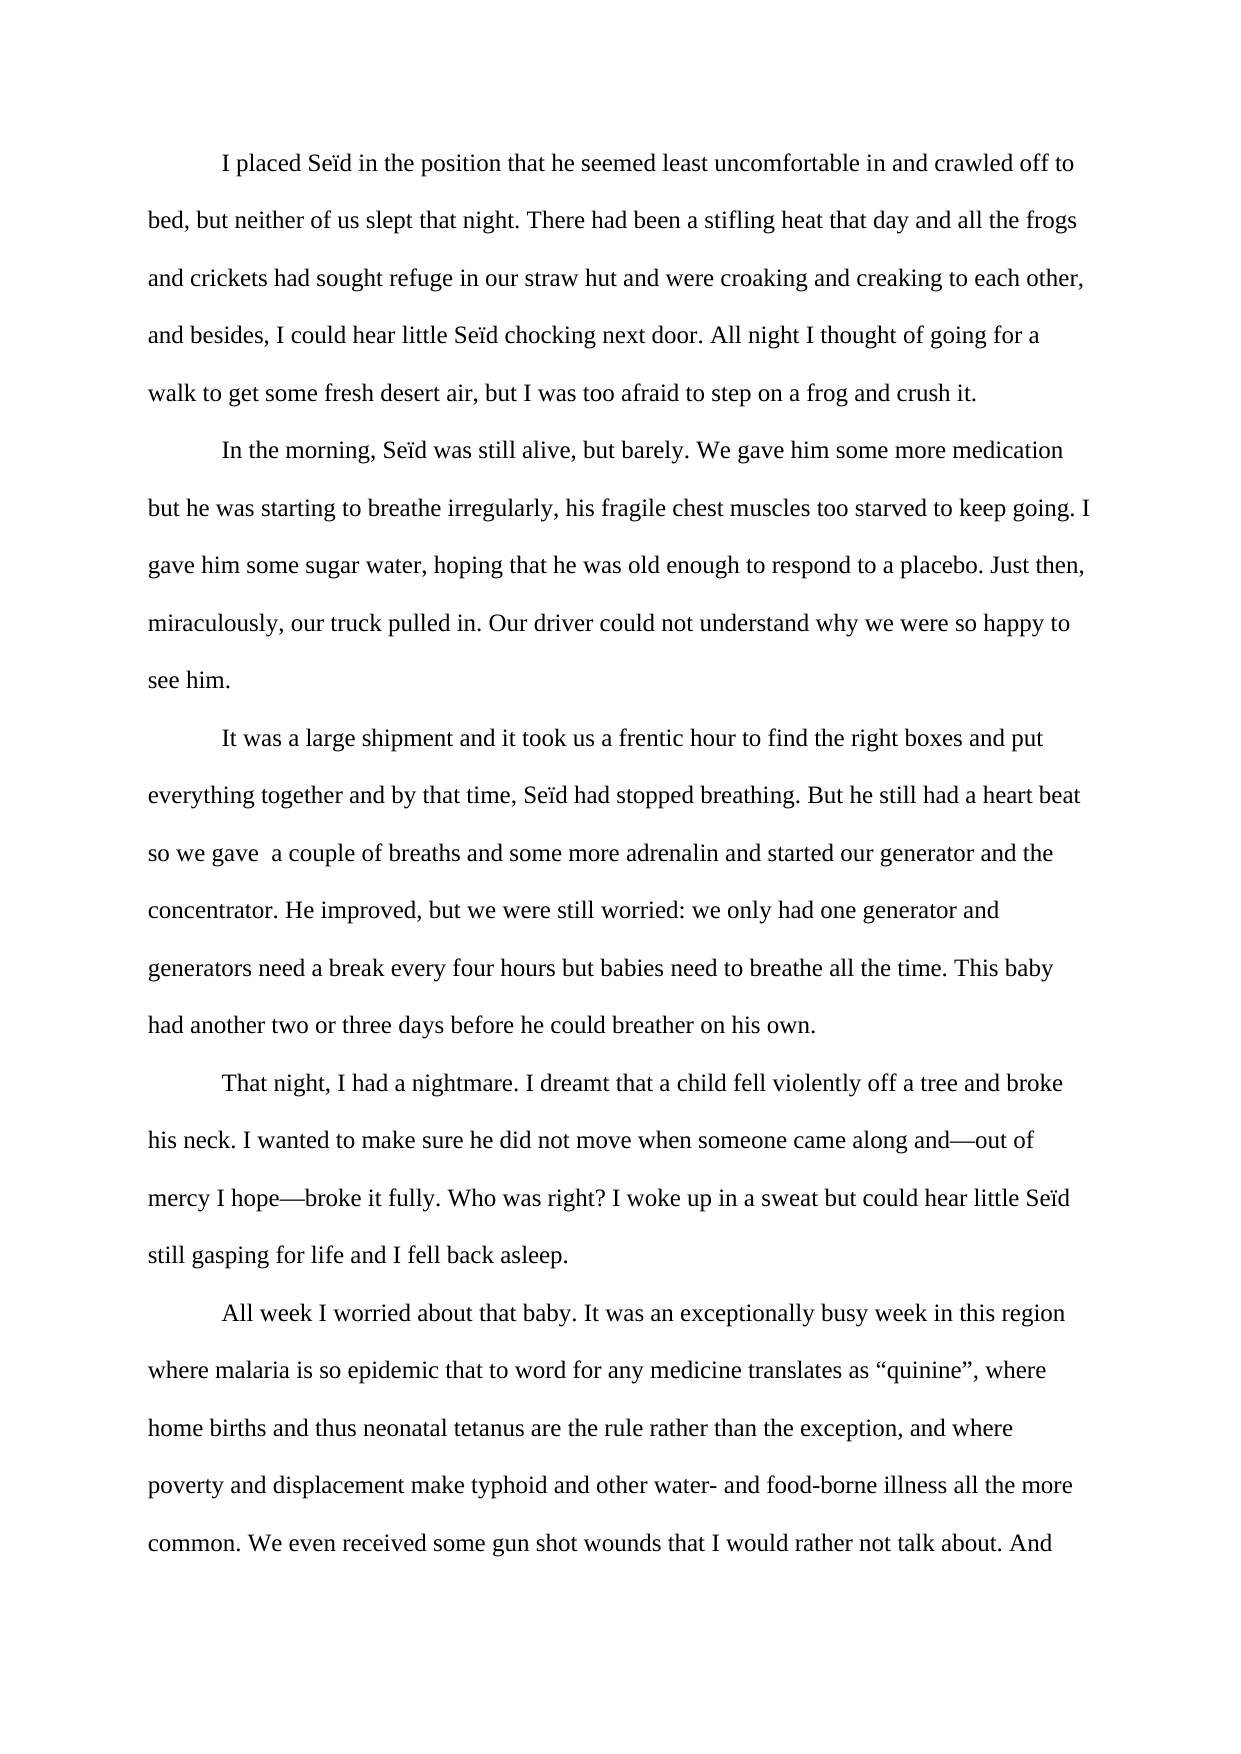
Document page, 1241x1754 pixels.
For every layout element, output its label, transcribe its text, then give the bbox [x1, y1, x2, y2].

text That night, I had a nightmare. I dreamt that a child fell violently off a tree and broke his neck. I wanted to make sure he did not move when someone came along and—out of mercy I hope—broke it fully. Who was right? I woke up in a sweat but could hear little Seïd still gasping for life and I fell back asleep. [148, 1068, 1093, 1269]
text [148, 1298, 1093, 1556]
text I placed Seïd in the position that he seemed least uncomfortable in and crawled off to bed, but neither of us slept that night. There had been a stifling heat that day and all the frogs and crickets had sought refuge in our straw hut and were croaking and creaking to each other, and besides, I could hear little Seïd chocking next door. All night I thought of going for a walk to get some fresh desert air, but I was too afraid to step on a frog and crush it. [148, 148, 1093, 406]
text It was a large shipment and it took us a frentic hour to find the right boxes and put everything together and by that time, Seïd had stopped breathing. But he still had a heart beat so we gave a couple of breaths and some more adrenalin and started our generator and the concentrator. He improved, but we were still worried: we only had one generator and generators need a break every four hours but babies need to breathe all the time. This baby had another two or three days before he could breather on his own. [148, 723, 1093, 1039]
text In the morning, Seïd was still alive, but barely. We gave him some more medication but he was starting to breathe irregularly, his fragile chest muscles too starved to keep going. I gave him some sugar water, hoping that he was old enough to respond to a placebo. Just then, miraculously, our truck pulled in. Our driver could not understand why we were so happy to see him. [148, 435, 1093, 694]
